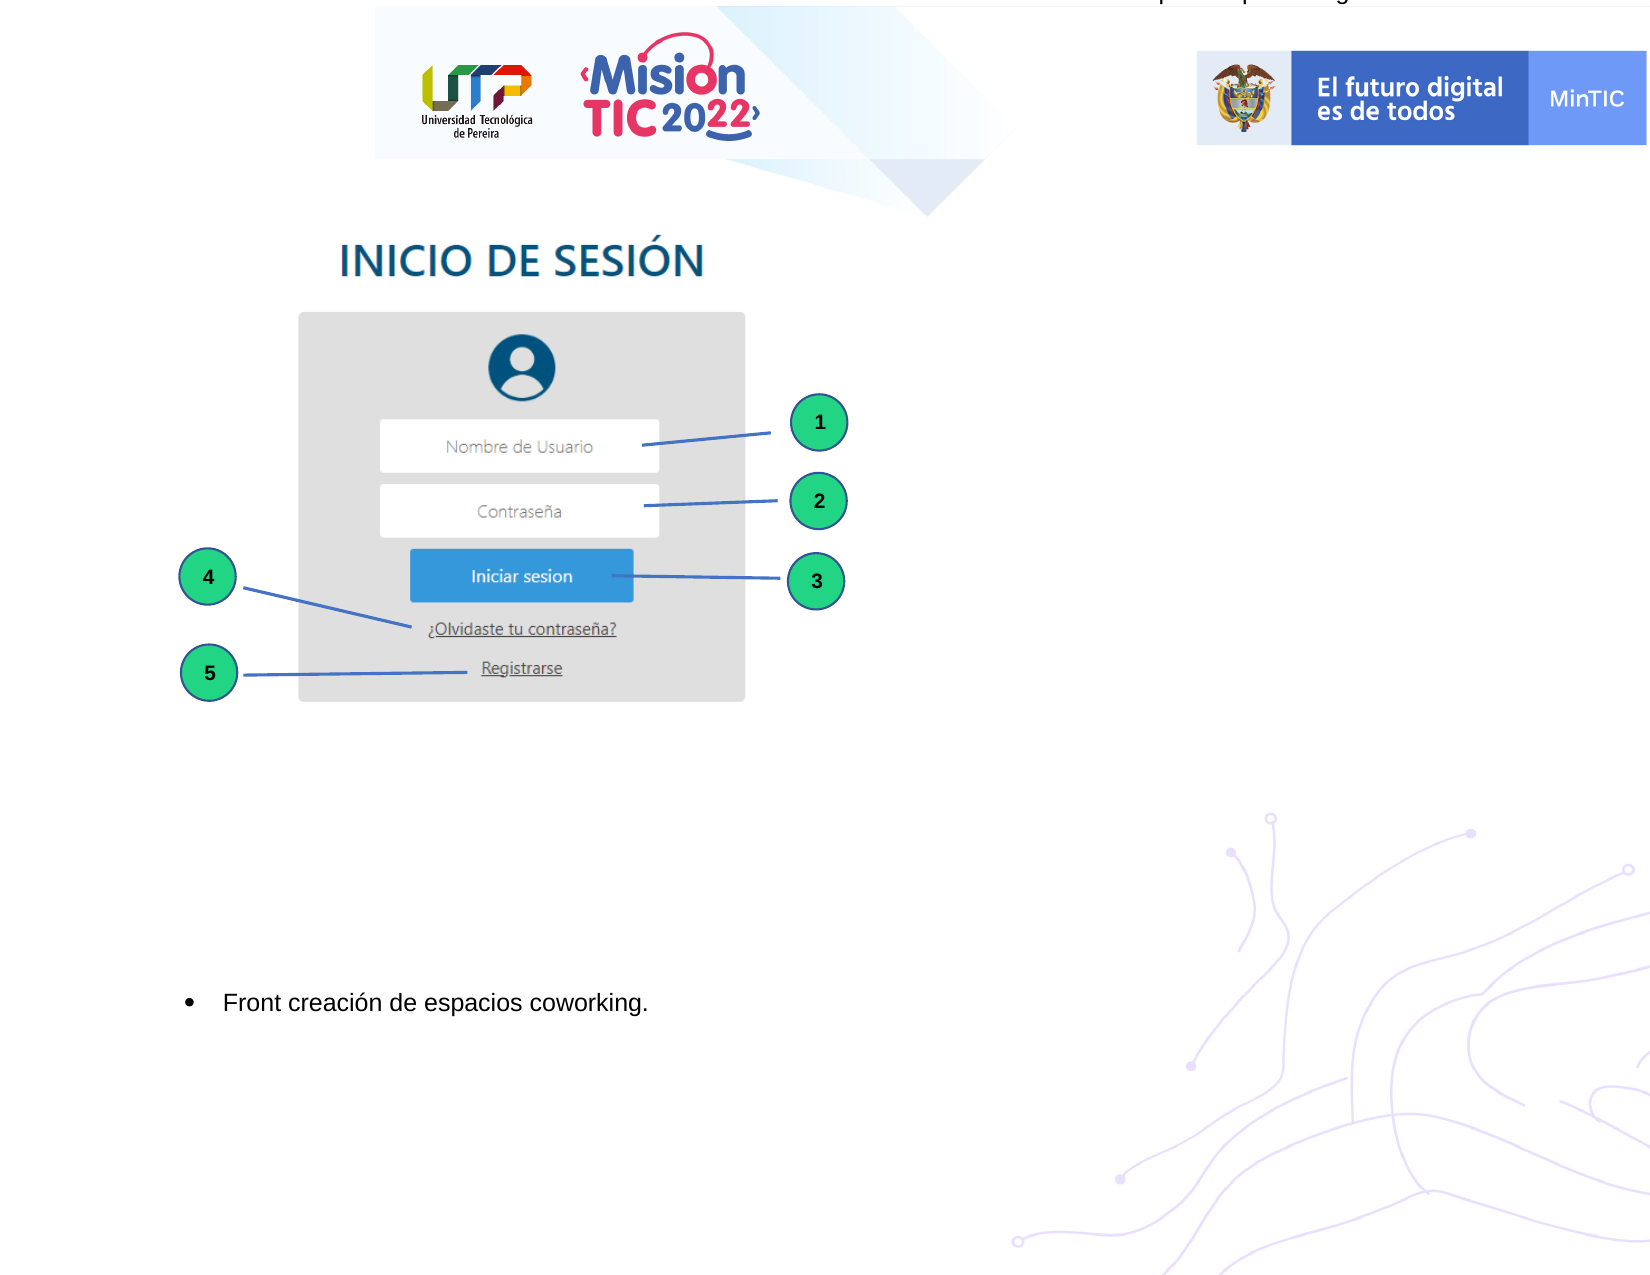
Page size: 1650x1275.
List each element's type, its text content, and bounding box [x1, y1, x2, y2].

picture [275, 6, 1650, 1275]
list Front creación de espacios coworking. [185, 988, 1502, 1017]
